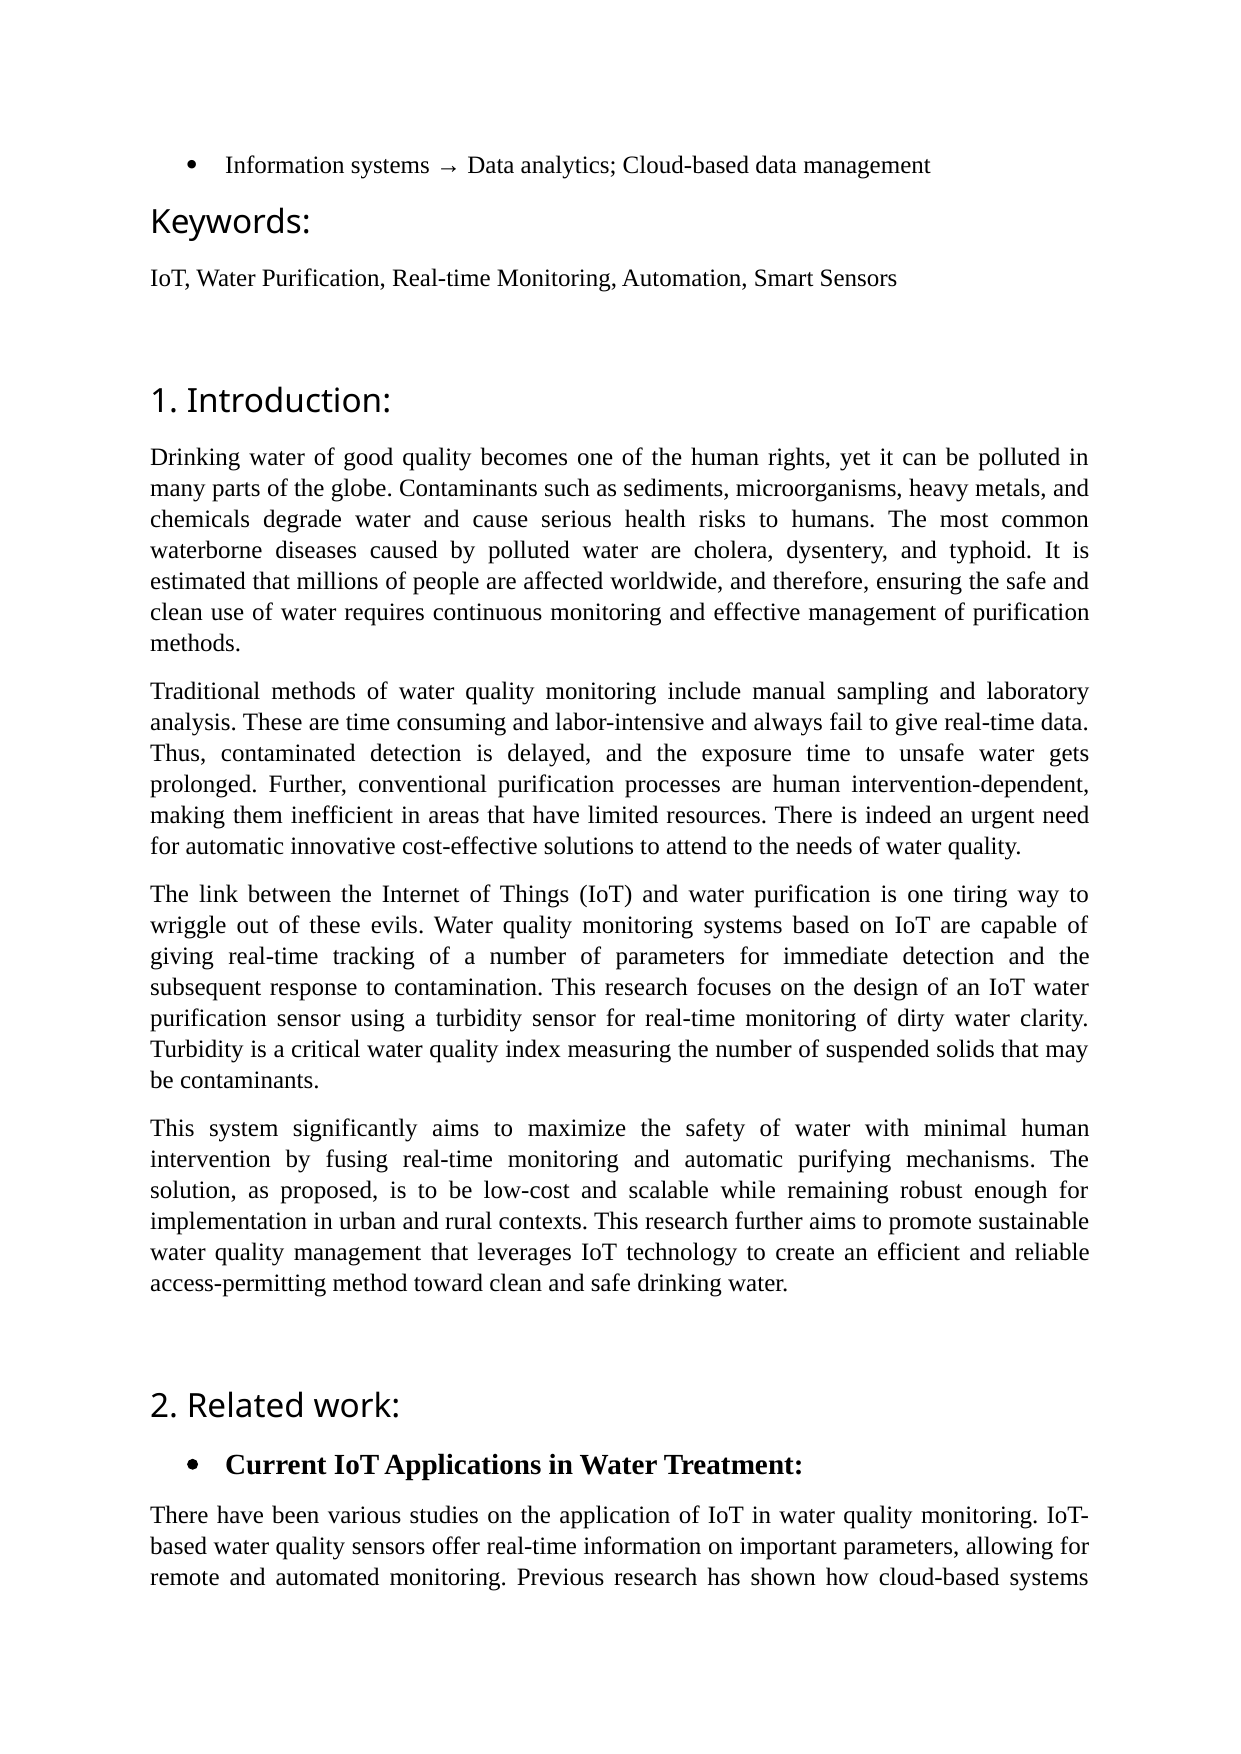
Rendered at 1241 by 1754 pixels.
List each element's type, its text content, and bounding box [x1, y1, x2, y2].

text The link between the Internet of Things (IoT) and water purification is one tiring way to wriggle out of these evils. Water quality monitoring systems based on IoT are capable of giving real-time tracking of a number of parameters for immediate detection and the subsequent response to contamination. This research focuses on the design of an IoT water purification sensor using a turbidity sensor for real-time monitoring of dirty water clarity. Turbidity is a critical water quality index measuring the number of suspended solids that may be contaminants. [150, 879, 1090, 1094]
text This system significantly aims to maximize the safety of water with minimal human intervention by fusing real-time monitoring and automatic purifying mechanisms. The solution, as proposed, is to be low-cost and scalable while remaining robust enough for implementation in urban and rural contexts. This research further aims to promote sustainable water quality management that leverages IoT technology to create an efficient and reliable access-permitting method toward clean and safe drinking water. [150, 1113, 1090, 1297]
text 1. Introduction: [150, 377, 1090, 422]
text Traditional methods of water quality monitoring include manual sampling and laboratory analysis. These are time consuming and labor-intensive and always fail to give real-time data. Thus, contaminated detection is delayed, and the exposure time to unsafe water gets prolonged. Further, conventional purification processes are human intervention-dependent, making them inefficient in areas that have limited resources. There is indeed an urgent need for automatic innovative cost-effective solutions to attend to the needs of water quality. [150, 676, 1090, 860]
text 2. Related work: [150, 1382, 1090, 1427]
text Drinking water of good quality becomes one of the human rights, yet it can be polluted in many parts of the globe. Contaminants such as sediments, microorganisms, heavy metals, and chemicals degrade water and cause serious health risks to humans. The most common waterborne diseases caused by polluted water are cholera, dysentery, and typhoid. It is estimated that millions of people are affected worldwide, and therefore, ensuring the safe and clean use of water requires continuous monitoring and effective management of purification methods. [150, 442, 1090, 657]
list Information systems → Data analytics; Cloud-based data management [187, 150, 1090, 179]
list Current IoT Applications in Water Treatment: [187, 1447, 1090, 1481]
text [150, 1500, 1090, 1591]
text IoT, Water Purification, Real-time Monitoring, Automation, Smart Sensors [150, 263, 1090, 292]
text Keywords: [150, 198, 1090, 243]
